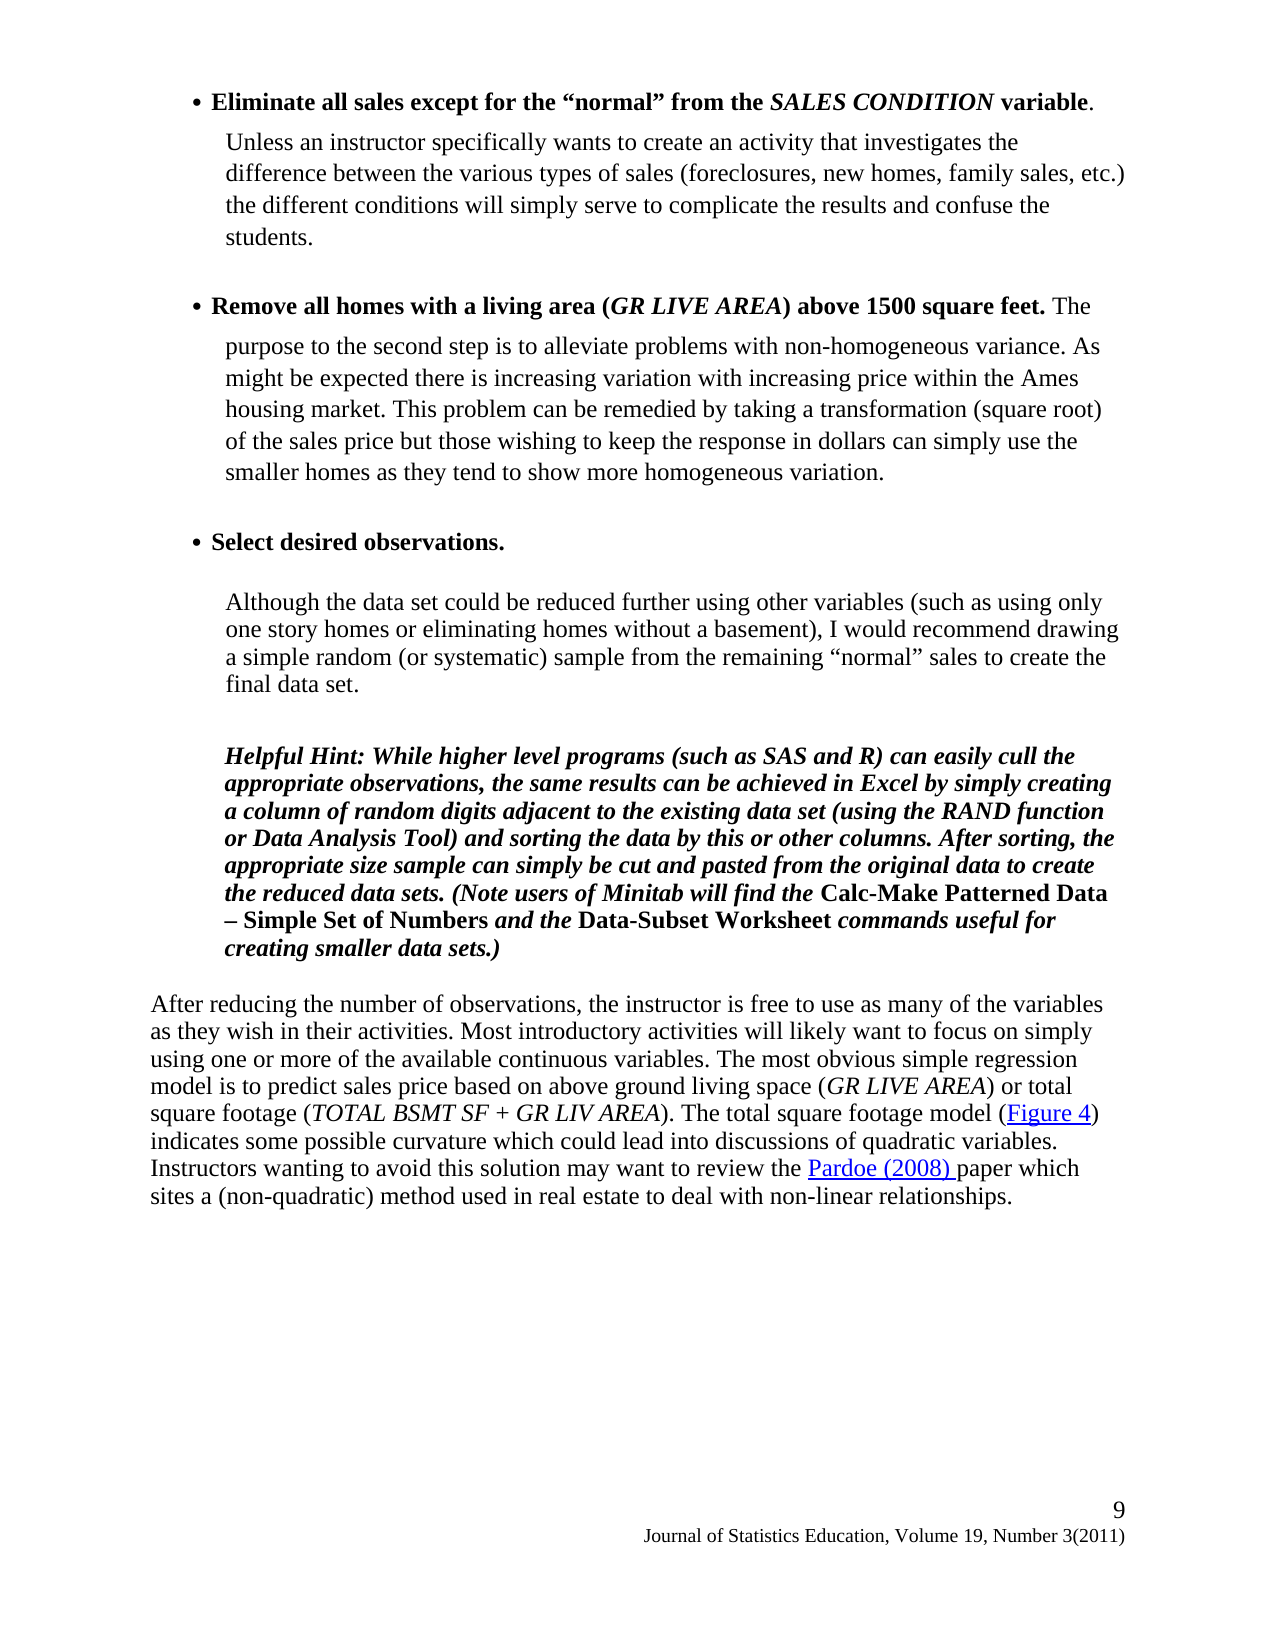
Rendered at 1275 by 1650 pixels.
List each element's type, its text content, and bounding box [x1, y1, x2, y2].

text Journal of Statistics Education, Volume 19, Number 3(2011) [150, 1524, 1126, 1546]
text After reducing the number of observations, the instructor is free to use as many of the variables as they wish in their activities. Most introductory activities will likely want to focus on simply using one or more of the available continuous variables. The most obvious simple regression model is to predict sales price based on above ground living space (GR LIVE AREA) or total square footage (TOTAL BSMT SF + GR LIV AREA). The total square footage model (Figure 4) indicates some possible curvature which could lead into discussions of quadratic variables. Instructors wanting to avoid this solution may want to review the Pardoe (2008) paper which sites a (non-quadratic) method used in real estate to deal with non-linear relationships. [150, 990, 1109, 1209]
text ∙ Select desired observations. [189, 514, 1131, 565]
text Helpful Hint: While higher level programs (such as SAS and R) can easily cull the appropriate observations, the same results can be achieved in Excel by simply creating a column of random digits adjacent to the existing data set (using the RAND function or Data Analysis Tool) and sorting the data by this or other columns. After sorting, the appropriate size sample can simply be cut and pasted from the original data to create the reduced data sets. (Note users of Minitab will find the Calc-Make Patterned Data – Simple Set of Numbers and the Data-Subset Worksheet commands useful for creating smaller data sets.) [224, 742, 1122, 962]
text ∙ Eliminate all sales except for the “normal” from the SALES CONDITION variable. Unless an instructor specifically wants to create an activity that investigates the difference between the various types of sales (foreclosures, new homes, family sales, etc.) the different conditions will simply serve to complicate the results and confuse the students. [189, 73, 1131, 250]
text 9 [150, 1495, 1125, 1524]
text Although the data set could be reduced further using other variables (such as using only one story homes or eliminating homes without a basement), I would recommend drawing a simple random (or systematic) sample from the remaining “normal” sales to create the final data set. [225, 589, 1124, 698]
text ∙ Remove all homes with a living area (GR LIVE AREA) above 1500 square feet. The purpose to the second step is to alleviate problems with non-homogeneous variance. As might be expected there is increasing variation with increasing price within the Ames housing market. This problem can be remedied by taking a transformation (square root) of the sales price but those wishing to keep the response in dollars can simply use the smaller homes as they tend to show more homogeneous variation. [189, 277, 1130, 486]
